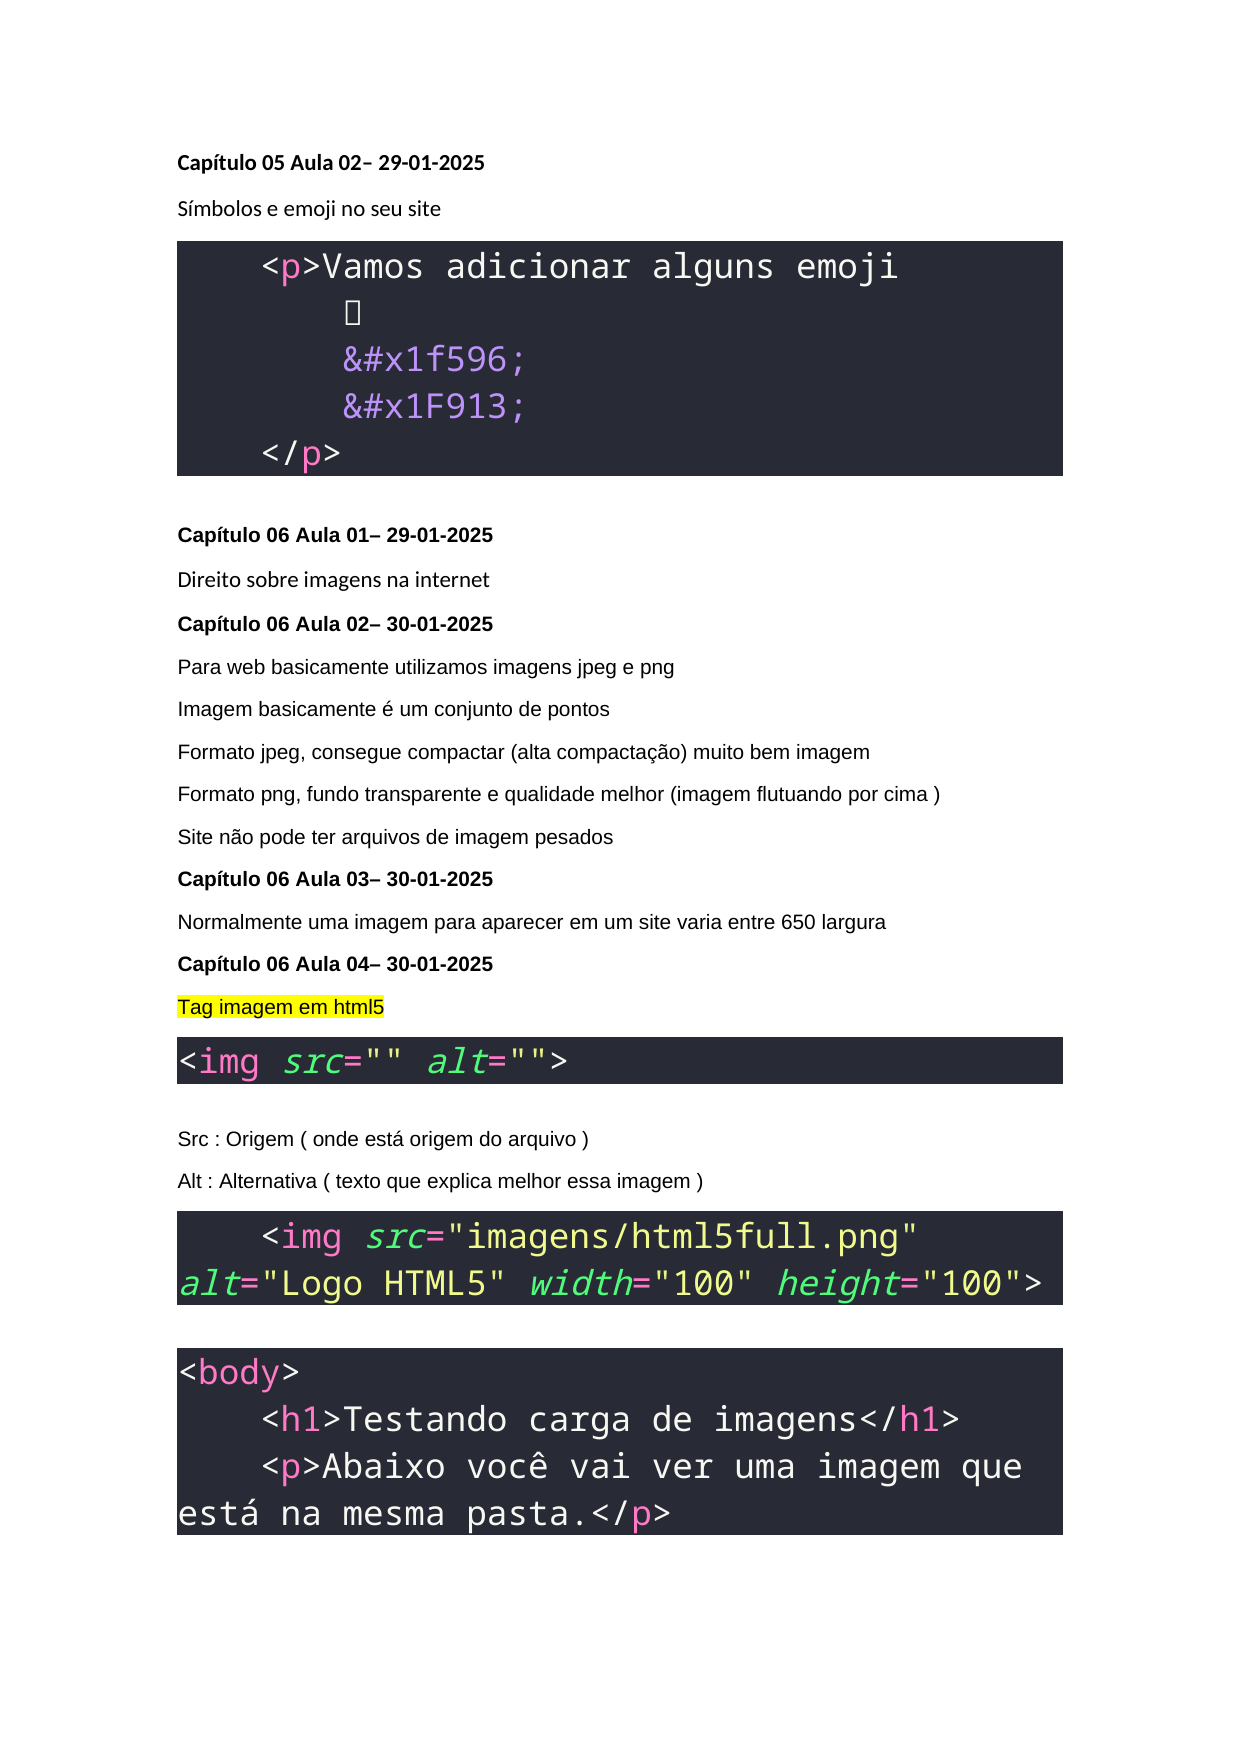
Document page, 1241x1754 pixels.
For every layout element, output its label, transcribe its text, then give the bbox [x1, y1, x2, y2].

text Formato png, fundo transparente e qualidade melhor (imagem flutuando por cima ) [177, 782, 1063, 806]
text Site não pode ter arquivos de imagem pesados [177, 824, 1063, 848]
text Capítulo 05 Aula 02– 29-01-2025 [177, 148, 1063, 176]
text Imagem basicamente é um conjunto de pontos [177, 697, 1063, 721]
text <p>Vamos adicionar alguns emoji [177, 241, 1063, 288]
text Capítulo 06 Aula 04– 30-01-2025 [177, 952, 1063, 976]
text 🫡 [177, 288, 1063, 335]
text &#x1f596; [177, 335, 1063, 382]
text Alt : Alternativa ( texto que explica melhor essa imagem ) [177, 1169, 1063, 1193]
text <p>Abaixo você vai ver uma imagem que está na mesma pasta.</p> [177, 1441, 1063, 1535]
text </p> [177, 429, 1063, 476]
text Capítulo 06 Aula 02– 30-01-2025 [177, 612, 1063, 636]
text Símbolos e emoji no seu site [177, 194, 1063, 222]
text Para web basicamente utilizamos imagens jpeg e png [177, 654, 1063, 678]
text Tag imagem em html5 [177, 994, 1063, 1018]
text <img src="" alt=""> [177, 1037, 1063, 1084]
text <h1>Testando carga de imagens</h1> [177, 1394, 1063, 1441]
text Src : Origem ( onde está origem do arquivo ) [177, 1126, 1063, 1150]
text <body> [177, 1348, 1063, 1394]
text <img src="imagens/html5full.png" alt="Logo HTML5" width="100" height="100"> [177, 1211, 1063, 1305]
text Direito sobre imagens na internet [177, 565, 1063, 593]
text &#x1F913; [177, 382, 1063, 429]
text Capítulo 06 Aula 03– 30-01-2025 [177, 867, 1063, 891]
text Formato jpeg, consegue compactar (alta compactação) muito bem imagem [177, 739, 1063, 763]
text Normalmente uma imagem para aparecer em um site varia entre 650 largura [177, 909, 1063, 933]
text Capítulo 06 Aula 01– 29-01-2025 [177, 523, 1063, 547]
